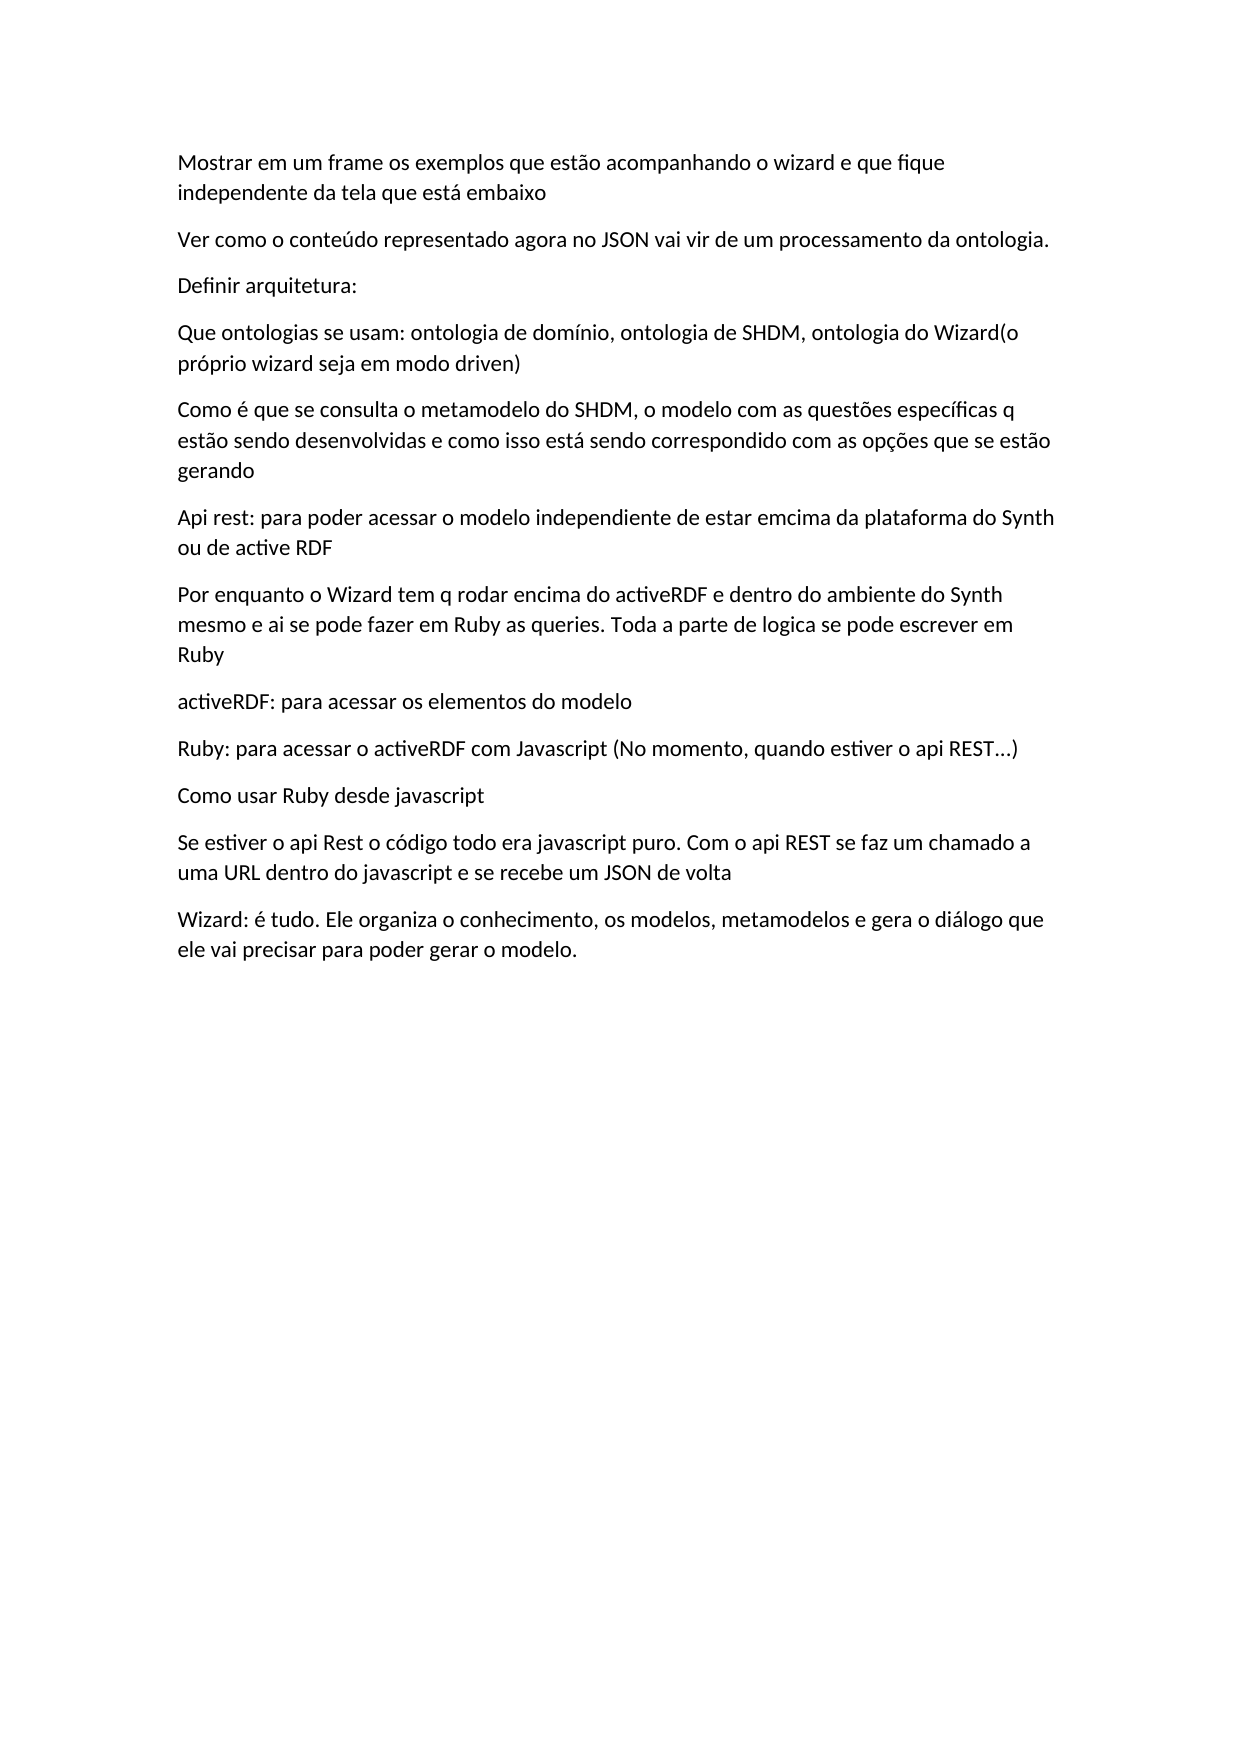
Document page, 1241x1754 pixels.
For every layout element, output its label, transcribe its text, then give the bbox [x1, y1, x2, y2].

text Por enquanto o Wizard tem q rodar encima do activeRDF e dentro do ambiente do Synth mesmo e ai se pode fazer em Ruby as queries. Toda a parte de logica se pode escrever em Ruby [177, 580, 1063, 668]
text Que ontologias se usam: ontologia de domínio, ontologia de SHDM, ontologia do Wizard(o próprio wizard seja em modo driven) [177, 318, 1063, 377]
text Como usar Ruby desde javascript [177, 781, 1063, 809]
text Como é que se consulta o metamodelo do SHDM, o modelo com as questões específicas q estão sendo desenvolvidas e como isso está sendo correspondido com as opções que se estão gerando [177, 396, 1063, 484]
text Ver como o conteúdo representado agora no JSON vai vir de um processamento da ontologia. [177, 225, 1063, 253]
text Api rest: para poder acessar o modelo independiente de estar emcima da plataforma do Synth ou de active RDF [177, 503, 1063, 561]
text Ruby: para acessar o activeRDF com Javascript (No momento, quando estiver o api REST...) [177, 734, 1063, 762]
text activeRDF: para acessar os elementos do modelo [177, 687, 1063, 715]
text Definir arquitetura: [177, 272, 1063, 299]
text Wizard: é tudo. Ele organiza o conhecimento, os modelos, metamodelos e gera o diálogo que ele vai precisar para poder gerar o modelo. [177, 905, 1063, 963]
text Mostrar em um frame os exemplos que estão acompanhando o wizard e que fique independente da tela que está embaixo [177, 148, 1063, 206]
text Se estiver o api Rest o código todo era javascript puro. Com o api REST se faz um chamado a uma URL dentro do javascript e se recebe um JSON de volta [177, 828, 1063, 886]
